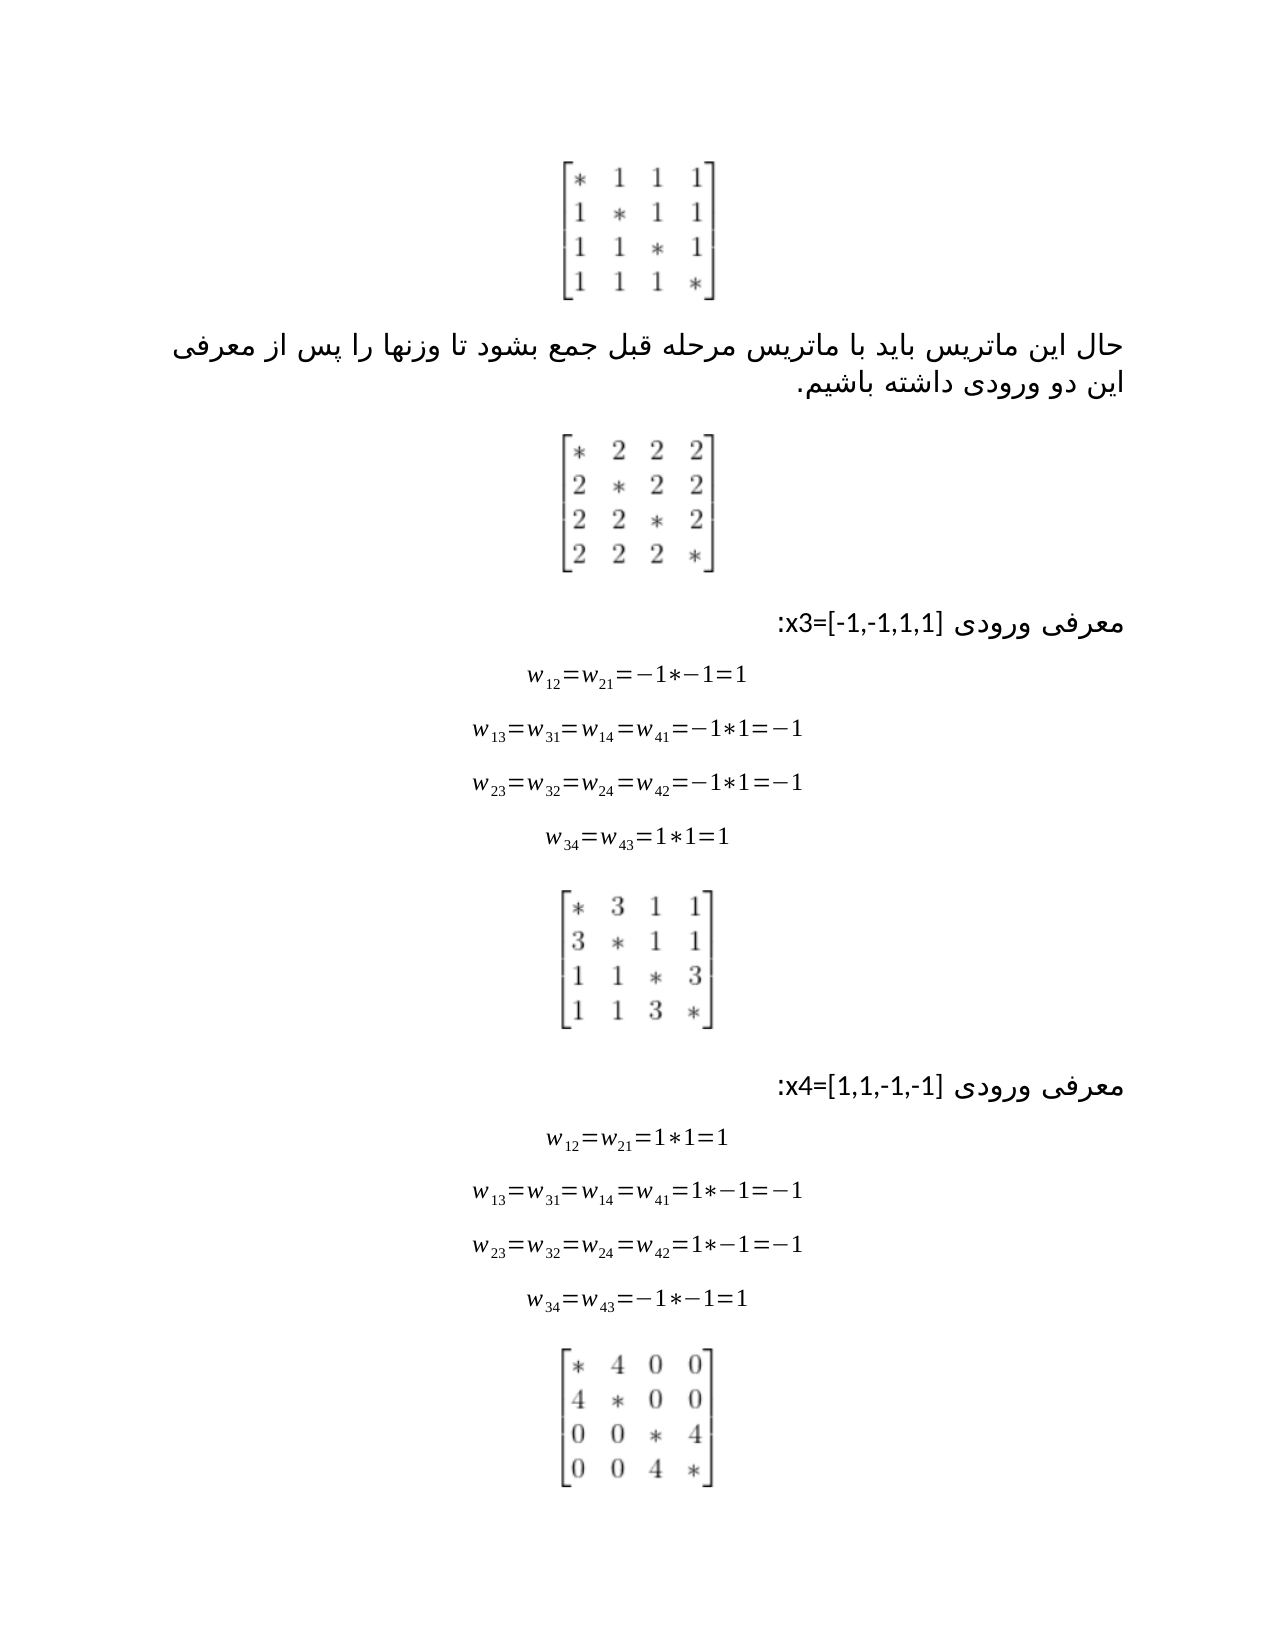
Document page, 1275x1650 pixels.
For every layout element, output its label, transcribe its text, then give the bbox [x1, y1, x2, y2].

picture [550, 1337, 725, 1496]
picture [550, 418, 725, 585]
picture [545, 874, 730, 1048]
text معرفی ورودی x4=[1,1,-1,-1]: [150, 1067, 1125, 1103]
text حال این ماتریس باید با ماتریس مرحله قبل جمع بشود تا وزنها را پس از معرفی این دو ورودی داشته باشیم. [150, 328, 1125, 399]
picture [547, 150, 728, 309]
text معرفی ورودی x3=[-1,-1,1,1]: [150, 604, 1125, 640]
